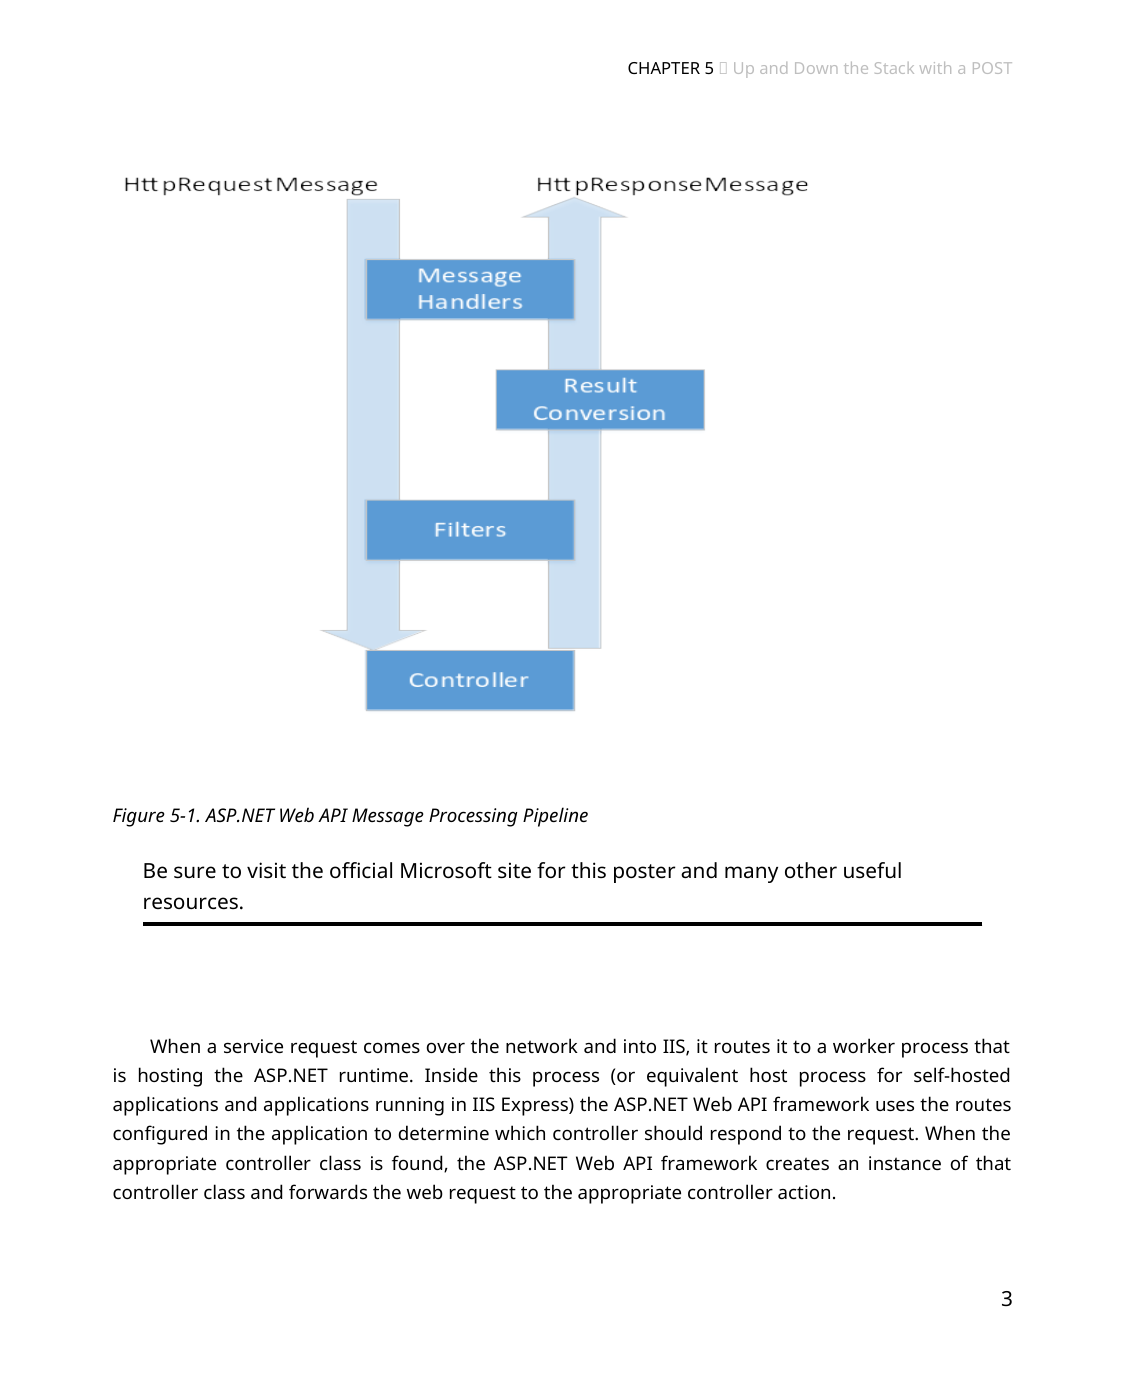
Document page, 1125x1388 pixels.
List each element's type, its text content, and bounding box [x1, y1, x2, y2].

text When a service request comes over the network and into IIS, it routes it to a worker process that is hosting the ASP.NET runtime. Inside this process (or equivalent host process for self-hosted applications and applications running in IIS Express) the ASP.NET Web API framework uses the routes configured in the application to determine which controller should respond to the request. When the appropriate controller class is found, the ASP.NET Web API framework creates an instance of that controller class and forwards the web request to the appropriate controller action. [112, 1033, 1012, 1205]
text Be sure to visit the official Microsoft site for this poster and many other useful resources. [142, 856, 982, 926]
text Figure 5-1. ASP.NET Web API Message Processing Pipeline [112, 802, 1012, 828]
